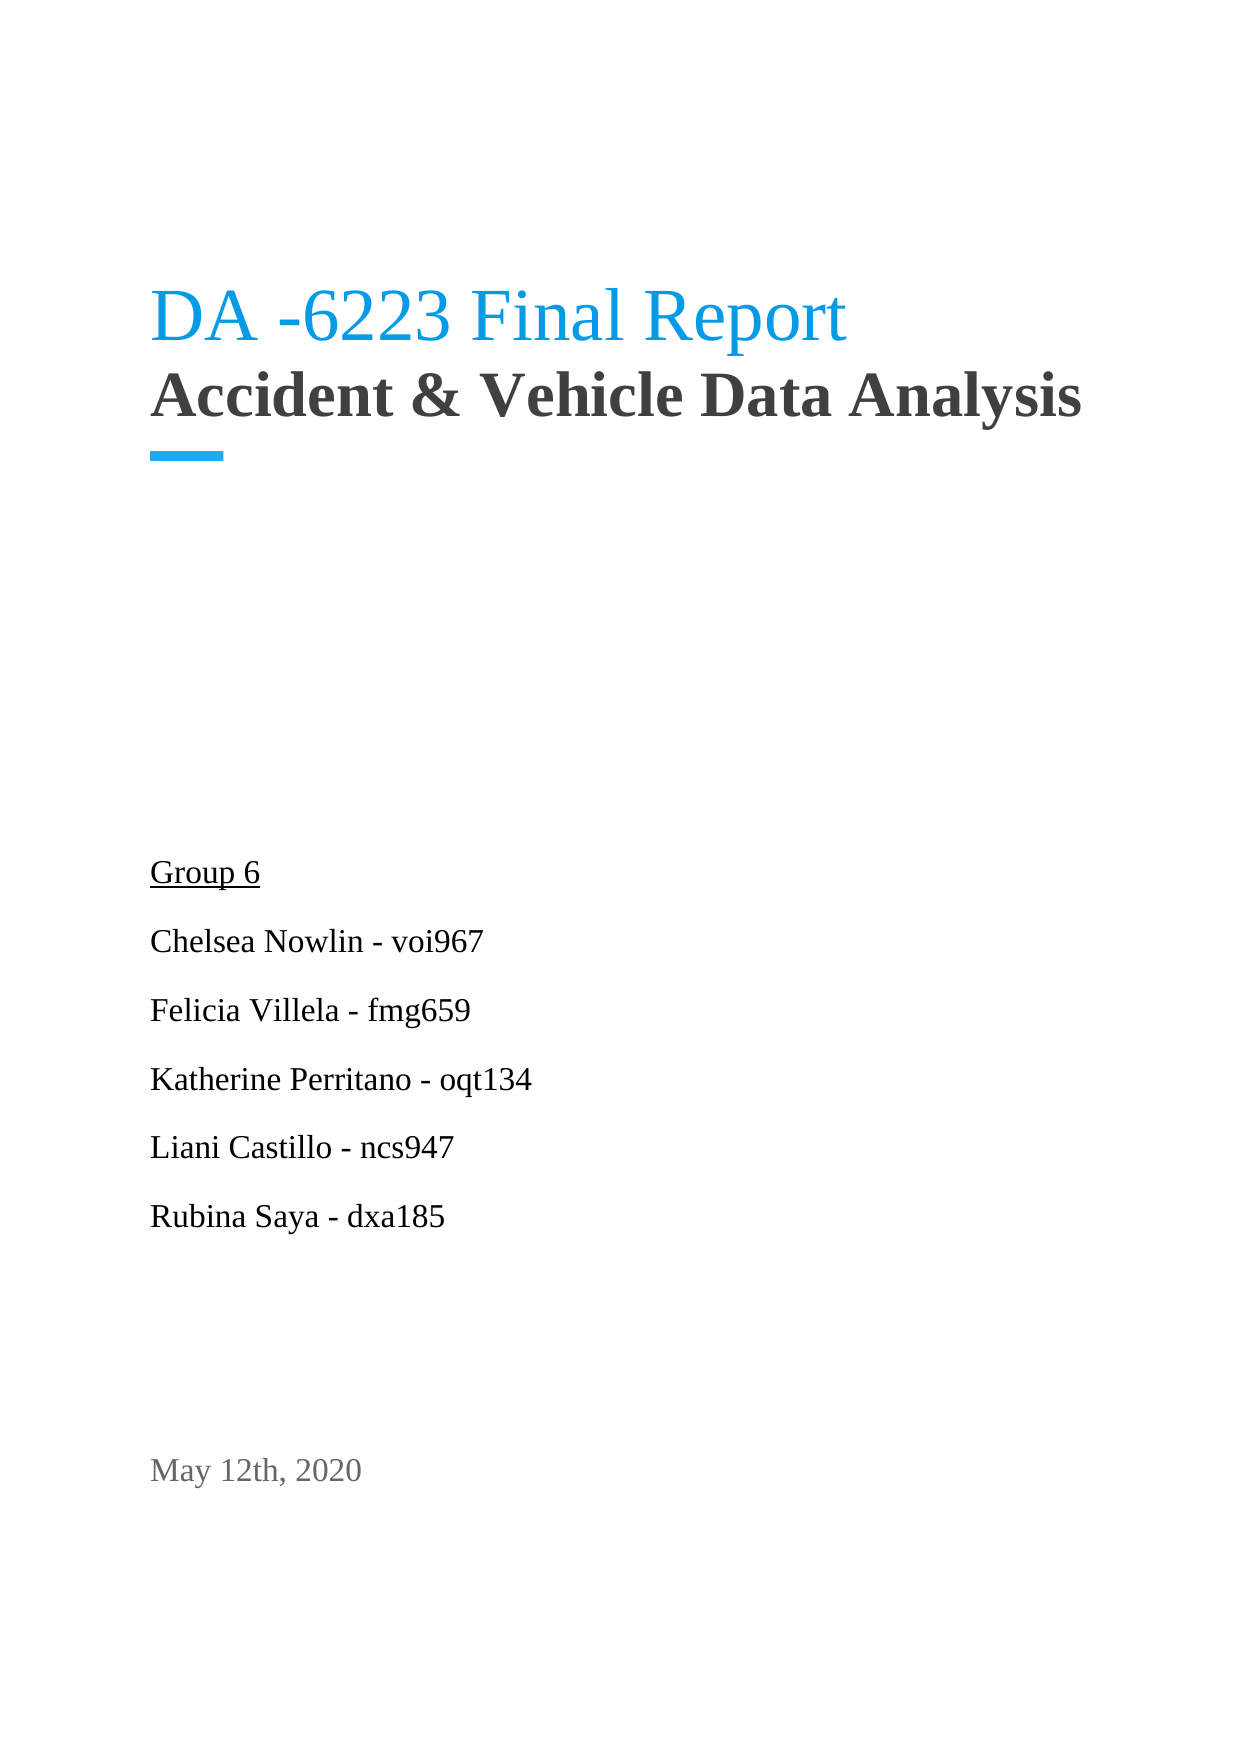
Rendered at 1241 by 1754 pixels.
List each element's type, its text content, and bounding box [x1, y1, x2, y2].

text Rubina Saya - dxa185 [150, 1196, 1090, 1235]
text Group 6 [150, 853, 1090, 891]
text May 12th, 2020 [150, 1403, 1090, 1489]
title DA -6223 Final Report Accident & Vehicle Data Analysis [150, 270, 1090, 431]
text Felicia Villela - fmg659 [150, 990, 1090, 1028]
text Liani Castillo - ncs947 [150, 1128, 1090, 1166]
text Chelsea Nowlin - voi967 [150, 921, 1090, 960]
text Katherine Perritano - oqt134 [150, 1059, 1090, 1097]
picture [150, 451, 224, 461]
